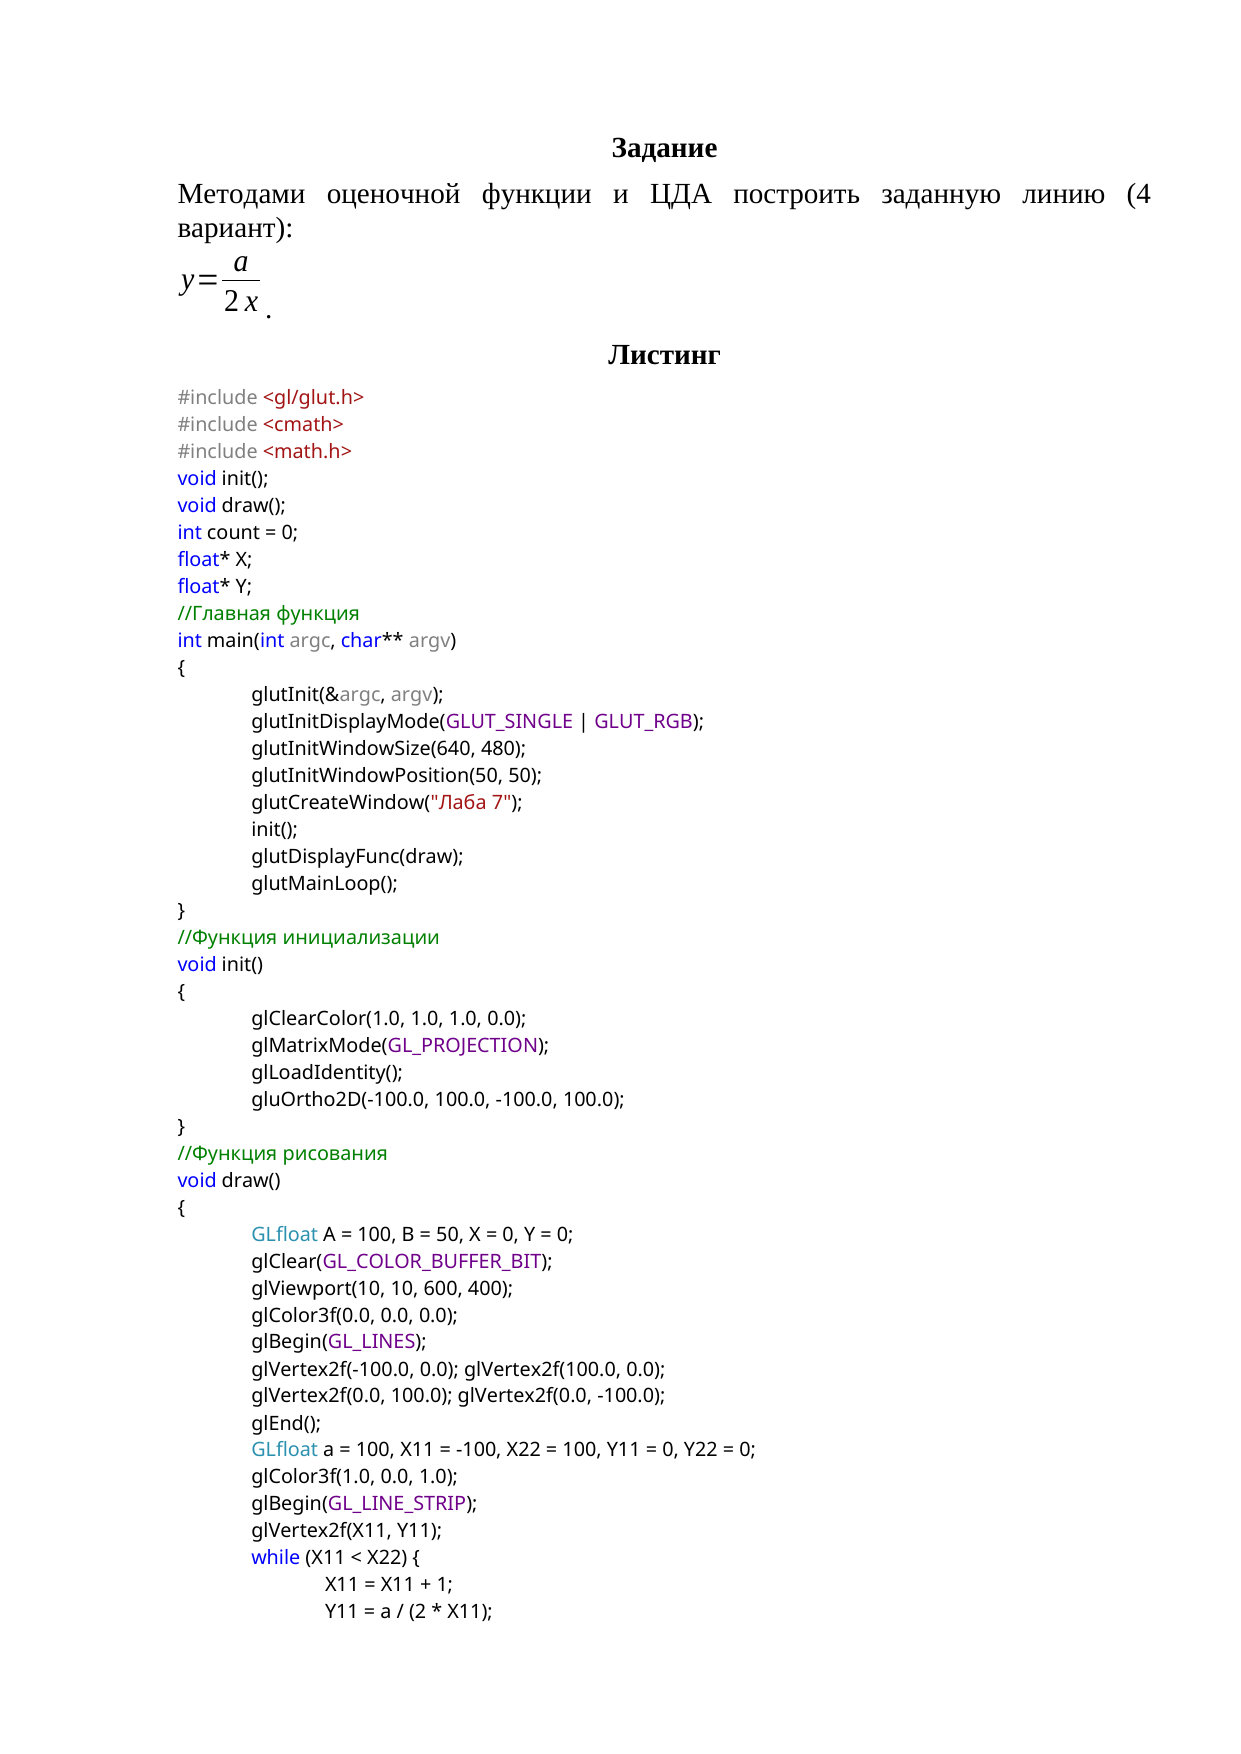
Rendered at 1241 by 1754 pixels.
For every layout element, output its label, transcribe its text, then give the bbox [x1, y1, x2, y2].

text #include <gl/glut.h> [177, 383, 1152, 411]
text . [177, 244, 1152, 325]
text while (X11 < X22) { [177, 1544, 1152, 1571]
text { [177, 653, 1152, 680]
text { [177, 1193, 1152, 1220]
text GLfloat A = 100, B = 50, X = 0, Y = 0; [177, 1220, 1152, 1247]
text int main(int argc, char** argv) [177, 626, 1152, 653]
text X11 = X11 + 1; [177, 1571, 1152, 1598]
text glutMainLoop(); [177, 869, 1152, 896]
text } [177, 896, 1152, 923]
text } [177, 1112, 1152, 1139]
text glutDisplayFunc(draw); [177, 842, 1152, 869]
text void draw(); [177, 491, 1152, 518]
text glViewport(10, 10, 600, 400); [177, 1274, 1152, 1301]
text Листинг [177, 337, 1152, 371]
text Y11 = a / (2 * X11); [177, 1598, 1152, 1624]
text glutInitWindowSize(640, 480); [177, 734, 1152, 761]
text Методами оценочной функции и ЦДА построить заданную линию (4 вариант): [177, 177, 1152, 244]
text GLfloat a = 100, X11 = -100, X22 = 100, Y11 = 0, Y22 = 0; [177, 1436, 1152, 1463]
text int count = 0; [177, 518, 1152, 545]
text init(); [177, 815, 1152, 842]
text { [177, 977, 1152, 1004]
text glBegin(GL_LINE_STRIP); [177, 1490, 1152, 1517]
text glColor3f(0.0, 0.0, 0.0); [177, 1301, 1152, 1328]
text #include <cmath> [177, 411, 1152, 437]
text glEnd(); [177, 1409, 1152, 1436]
text glutCreateWindow("Лаба 7"); [177, 788, 1152, 815]
text glBegin(GL_LINES); [177, 1328, 1152, 1355]
text float* Y; [177, 572, 1152, 599]
text //Функция инициализации [177, 923, 1152, 950]
text gluOrtho2D(-100.0, 100.0, -100.0, 100.0); [177, 1085, 1152, 1112]
text float* X; [177, 545, 1152, 572]
text glutInitDisplayMode(GLUT_SINGLE | GLUT_RGB); [177, 707, 1152, 734]
text glutInitWindowPosition(50, 50); [177, 761, 1152, 788]
text glutInit(&argc, argv); [177, 680, 1152, 707]
text void draw() [177, 1166, 1152, 1193]
text glLoadIdentity(); [177, 1058, 1152, 1085]
text //Главная функция [177, 599, 1152, 626]
text glMatrixMode(GL_PROJECTION); [177, 1031, 1152, 1058]
text void init(); [177, 464, 1152, 491]
text //Функция рисования [177, 1139, 1152, 1166]
text glClearColor(1.0, 1.0, 1.0, 0.0); [177, 1004, 1152, 1031]
text void init() [177, 950, 1152, 977]
text glVertex2f(0.0, 100.0); glVertex2f(0.0, -100.0); [177, 1382, 1152, 1409]
text glClear(GL_COLOR_BUFFER_BIT); [177, 1247, 1152, 1274]
text Задание [177, 131, 1152, 164]
text glVertex2f(-100.0, 0.0); glVertex2f(100.0, 0.0); [177, 1355, 1152, 1382]
text glColor3f(1.0, 0.0, 1.0); [177, 1463, 1152, 1490]
text glVertex2f(X11, Y11); [177, 1517, 1152, 1544]
text #include <math.h> [177, 437, 1152, 464]
